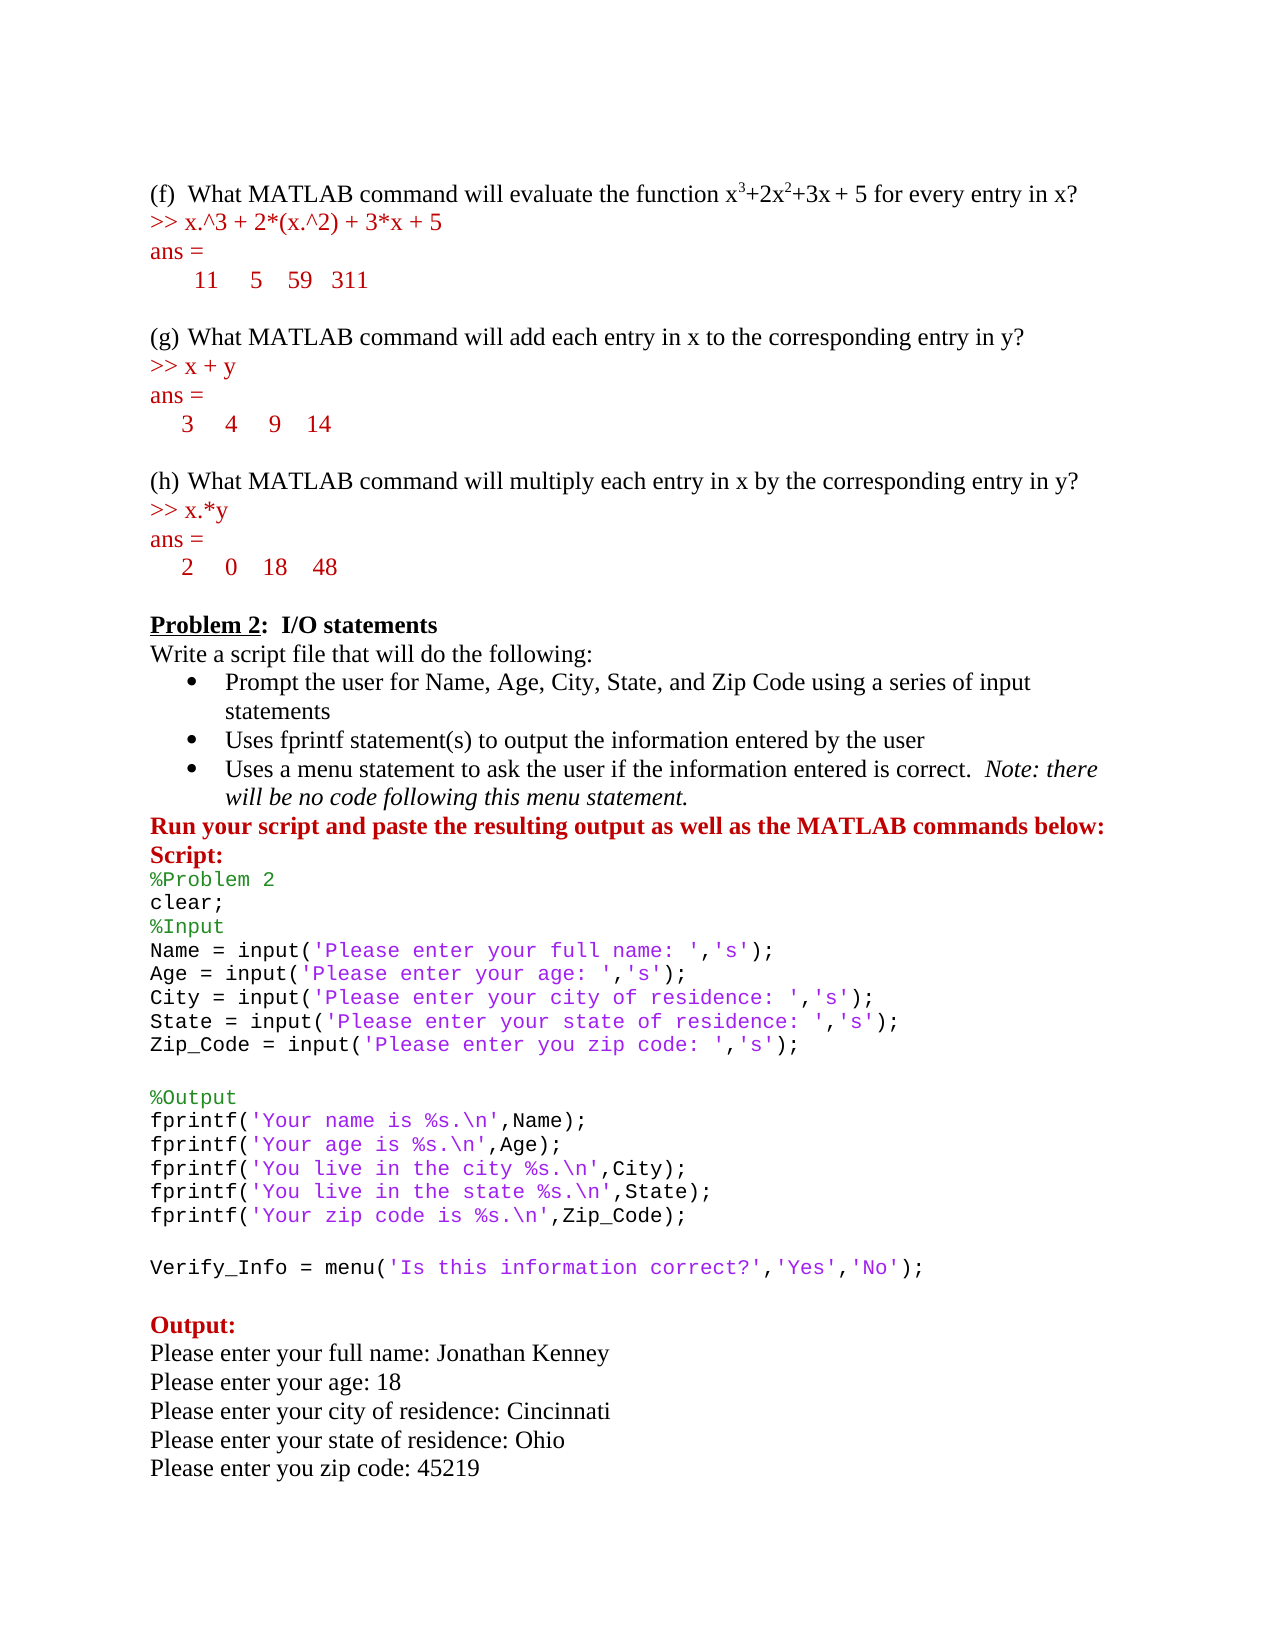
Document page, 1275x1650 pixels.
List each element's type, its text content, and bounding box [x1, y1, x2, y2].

text >> x.^3 + 2*(x.^2) + 3*x + 5 [150, 207, 1125, 236]
list What MATLAB command will multiply each entry in x by the corresponding entry in y? [150, 466, 1125, 495]
list What MATLAB command will add each entry in x to the corresponding entry in y? [150, 322, 1125, 351]
text Name = input('Please enter your full name: ','s'); [150, 940, 1125, 963]
text fprintf('You live in the state %s.\n',State); [150, 1181, 1125, 1205]
list Uses a menu statement to ask the user if the information entered is correct. Note: there will be no code following this menu statement. [187, 754, 1125, 811]
list What MATLAB command will evaluate the function x3+2x2+3x + 5 for every entry in x? [150, 179, 1125, 207]
text Please enter your state of residence: Ohio [150, 1425, 1125, 1453]
text ans = [150, 236, 1125, 265]
text City = input('Please enter your city of residence: ','s'); [150, 987, 1125, 1011]
text fprintf('Your age is %s.\n',Age); [150, 1134, 1125, 1158]
text %Input [150, 916, 1125, 940]
text Verify_Info = menu('Is this information correct?','Yes','No'); [150, 1257, 1125, 1281]
text Script: [150, 840, 1125, 869]
text ans = [150, 380, 1125, 409]
text %Problem 2 [150, 869, 1125, 892]
list Uses fprintf statement(s) to output the information entered by the user [187, 725, 1125, 754]
text Write a script file that will do the following: [150, 639, 1125, 667]
text Please enter your full name: Jonathan Kenney [150, 1338, 1125, 1367]
text ans = [150, 524, 1125, 552]
text 11 5 59 311 [150, 265, 1125, 294]
text Age = input('Please enter your age: ','s'); [150, 963, 1125, 987]
list Prompt the user for Name, Age, City, State, and Zip Code using a series of input statements [187, 667, 1125, 725]
text 2 0 18 48 [150, 552, 1125, 581]
text Please enter your city of residence: Cincinnati [150, 1396, 1125, 1425]
text Problem 2: I/O statements [150, 610, 1125, 639]
text Please enter you zip code: 45219 [150, 1453, 1125, 1482]
text Run your script and paste the resulting output as well as the MATLAB commands below: [150, 811, 1125, 840]
text fprintf('Your zip code is %s.\n',Zip_Code); [150, 1205, 1125, 1228]
text State = input('Please enter your state of residence: ','s'); [150, 1011, 1125, 1034]
text >> x.*y [150, 495, 1125, 524]
text fprintf('Your name is %s.\n',Name); [150, 1110, 1125, 1134]
text %Output [150, 1087, 1125, 1110]
text >> x + y [150, 351, 1125, 380]
text Output: [150, 1310, 1125, 1338]
text Zip_Code = input('Please enter you zip code: ','s'); [150, 1034, 1125, 1058]
text clear; [150, 892, 1125, 916]
text fprintf('You live in the city %s.\n',City); [150, 1158, 1125, 1181]
text Please enter your age: 18 [150, 1367, 1125, 1396]
text 3 4 9 14 [150, 409, 1125, 437]
